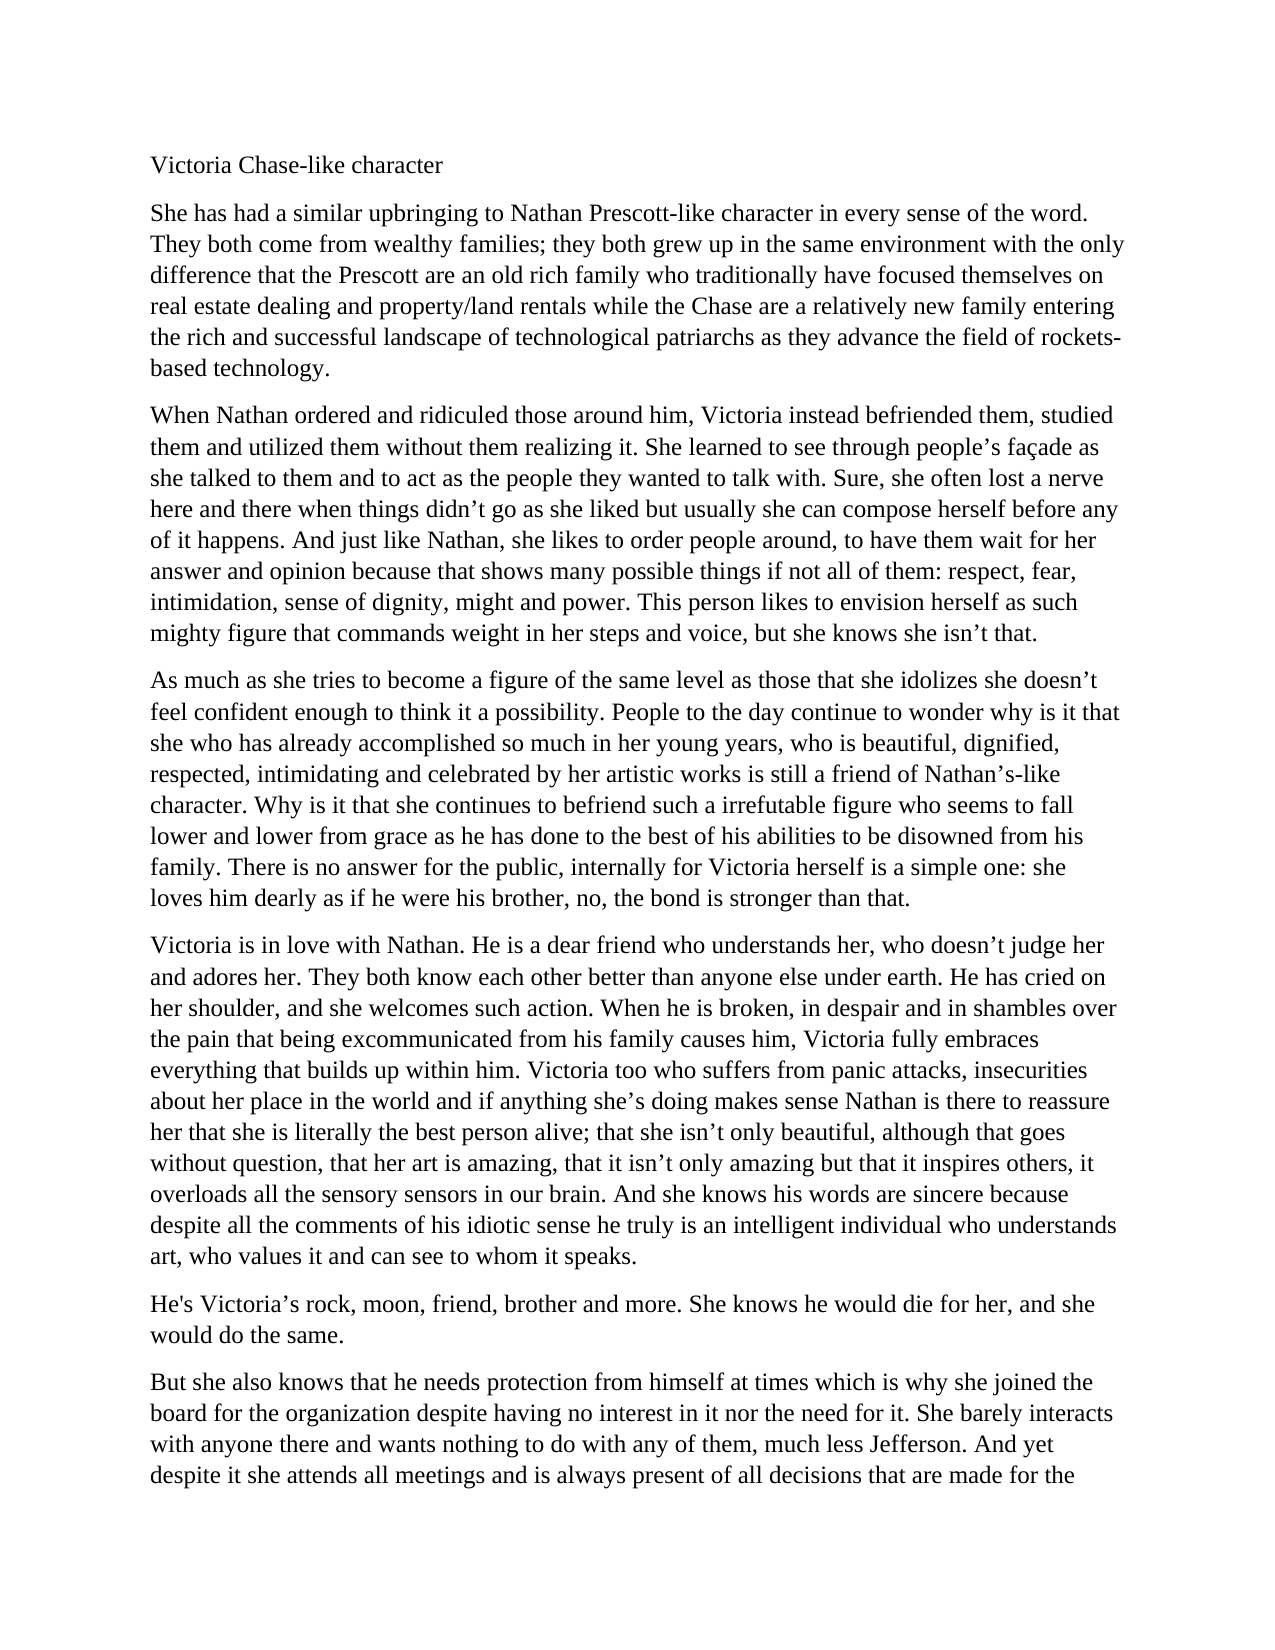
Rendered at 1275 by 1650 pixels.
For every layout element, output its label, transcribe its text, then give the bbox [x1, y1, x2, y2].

text She has had a similar upbringing to Nathan Prescott-like character in every sense of the word. They both come from wealthy families; they both grew up in the same environment with the only difference that the Prescott are an old rich family who traditionally have focused themselves on real estate dealing and property/land rentals while the Chase are a relatively new family entering the rich and successful landscape of technological patriarchs as they advance the field of rockets-based technology. [150, 198, 1125, 382]
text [150, 1367, 1125, 1489]
text Victoria is in love with Nathan. He is a dear friend who understands her, who doesn’t judge her and adores her. They both know each other better than anyone else under earth. He has cried on her shoulder, and she welcomes such action. When he is broken, in despair and in shambles over the pain that being excommunicated from his family causes him, Victoria fully embraces everything that builds up within him. Victoria too who suffers from panic attacks, insecurities about her place in the world and if anything she’s doing makes sense Nathan is there to reassure her that she is literally the best person alive; that she isn’t only beautiful, although that goes without question, that her art is amazing, that it isn’t only amazing but that it inspires others, it overloads all the sensory sensors in our brain. And she knows his words are sincere because despite all the comments of his idiotic sense he truly is an intelligent individual who understands art, who values it and can see to whom it speaks. [150, 931, 1125, 1270]
text He's Victoria’s rock, moon, friend, brother and more. She knows he would die for her, and she would do the same. [150, 1289, 1125, 1348]
text Victoria Chase-like character [150, 150, 1125, 179]
text As much as she tries to become a figure of the same level as those that she idolizes she doesn’t feel confident enough to think it a possibility. People to the day continue to wonder why is it that she who has already accomplished so much in her young years, who is beautiful, dignified, respected, intimidating and celebrated by her artistic works is still a friend of Nathan’s-like character. Why is it that she continues to befriend such a irrefutable figure who seems to fall lower and lower from grace as he has done to the best of his abilities to be disowned from his family. There is no answer for the public, internally for Victoria herself is a simple one: she loves him dearly as if he were his brother, no, the bond is stronger than that. [150, 666, 1125, 912]
text When Nathan ordered and ridiculed those around him, Victoria instead befriended them, studied them and utilized them without them realizing it. She learned to see through people’s façade as she talked to them and to act as the people they wanted to talk with. Sure, she often lost a nerve here and there when things didn’t go as she liked but usually she can compose herself before any of it happens. And just like Nathan, she likes to order people around, to have them wait for her answer and opinion because that shows many possible things if not all of them: respect, fear, intimidation, sense of dignity, might and power. This person likes to envision herself as such mighty figure that commands weight in her steps and voice, but she knows she isn’t that. [150, 401, 1125, 647]
